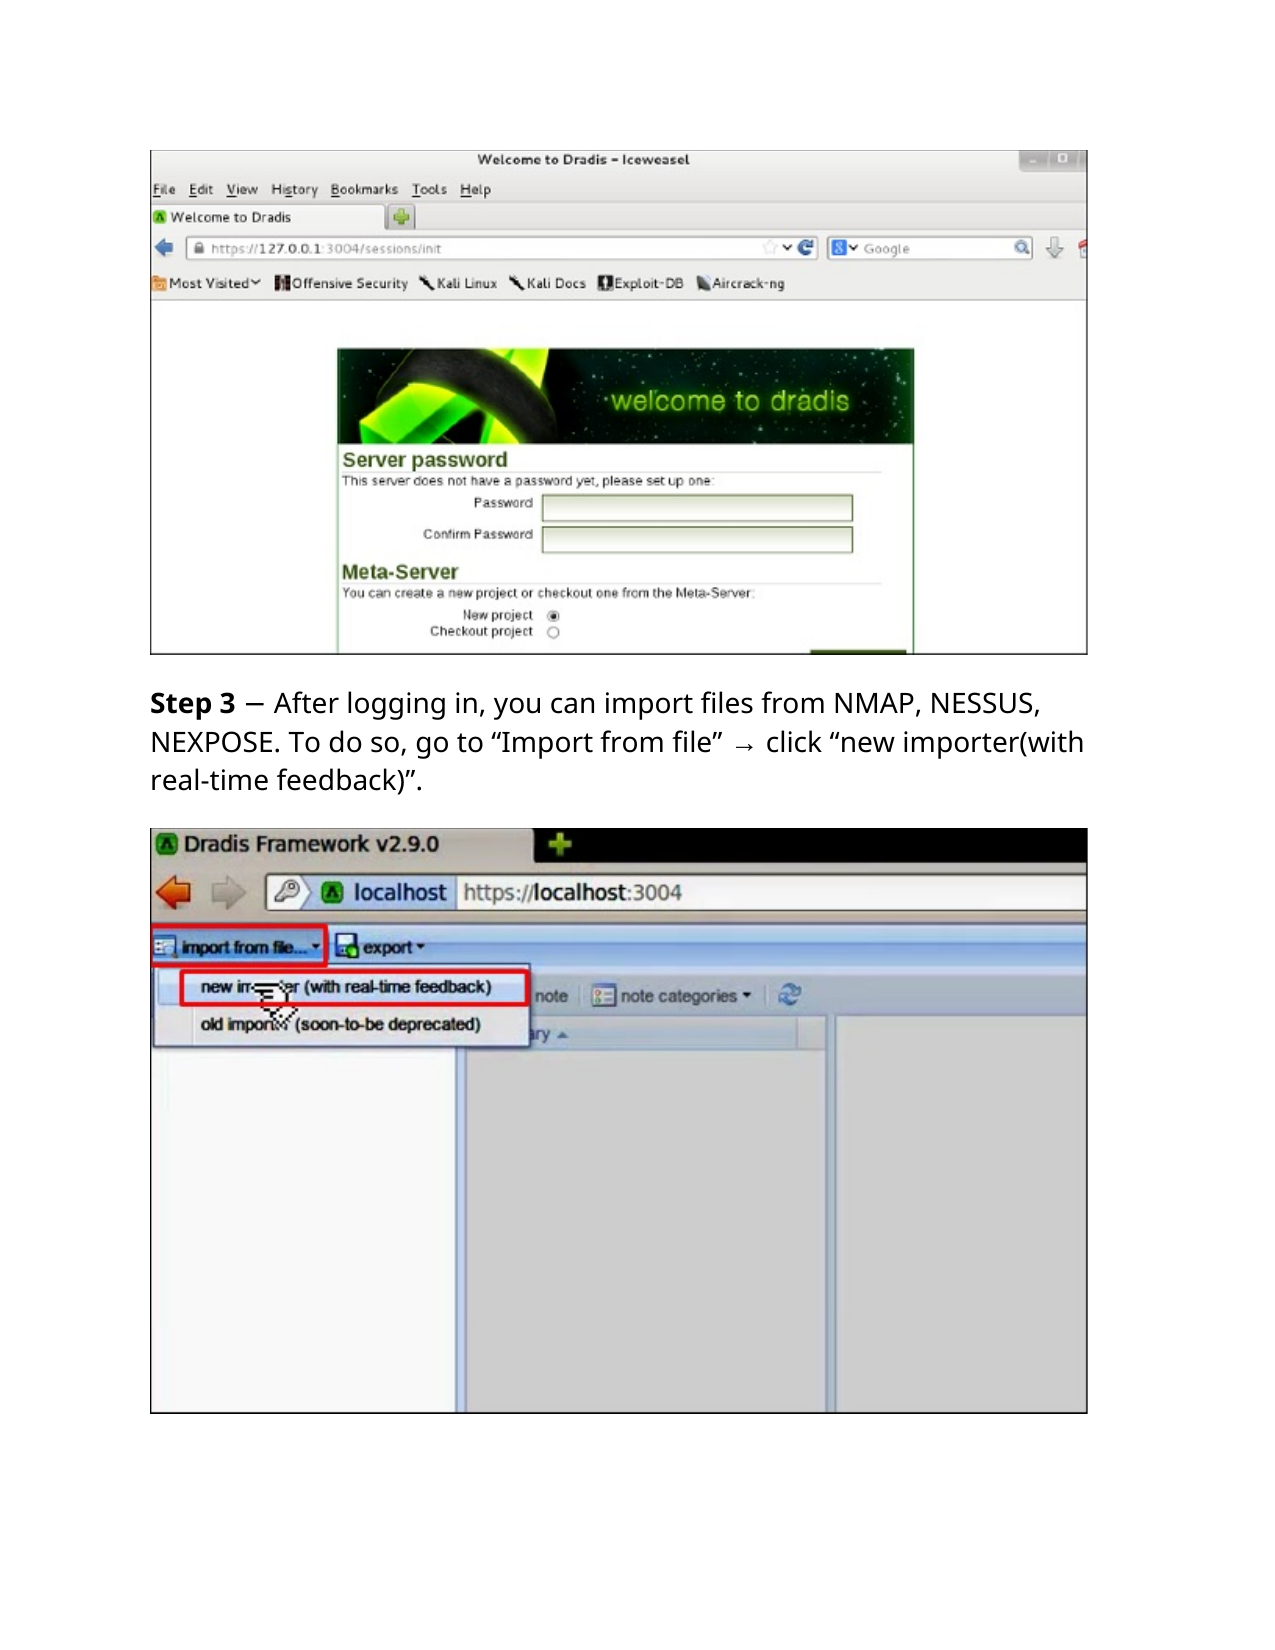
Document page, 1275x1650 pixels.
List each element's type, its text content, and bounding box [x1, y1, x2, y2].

picture [150, 150, 1088, 655]
text Step 3 − After logging in, you can import files from NMAP, NESSUS, NEXPOSE. To do so, go to “Import from file” → click “new importer(with real-time feedback)”. [150, 684, 1125, 799]
picture [150, 828, 1088, 1414]
